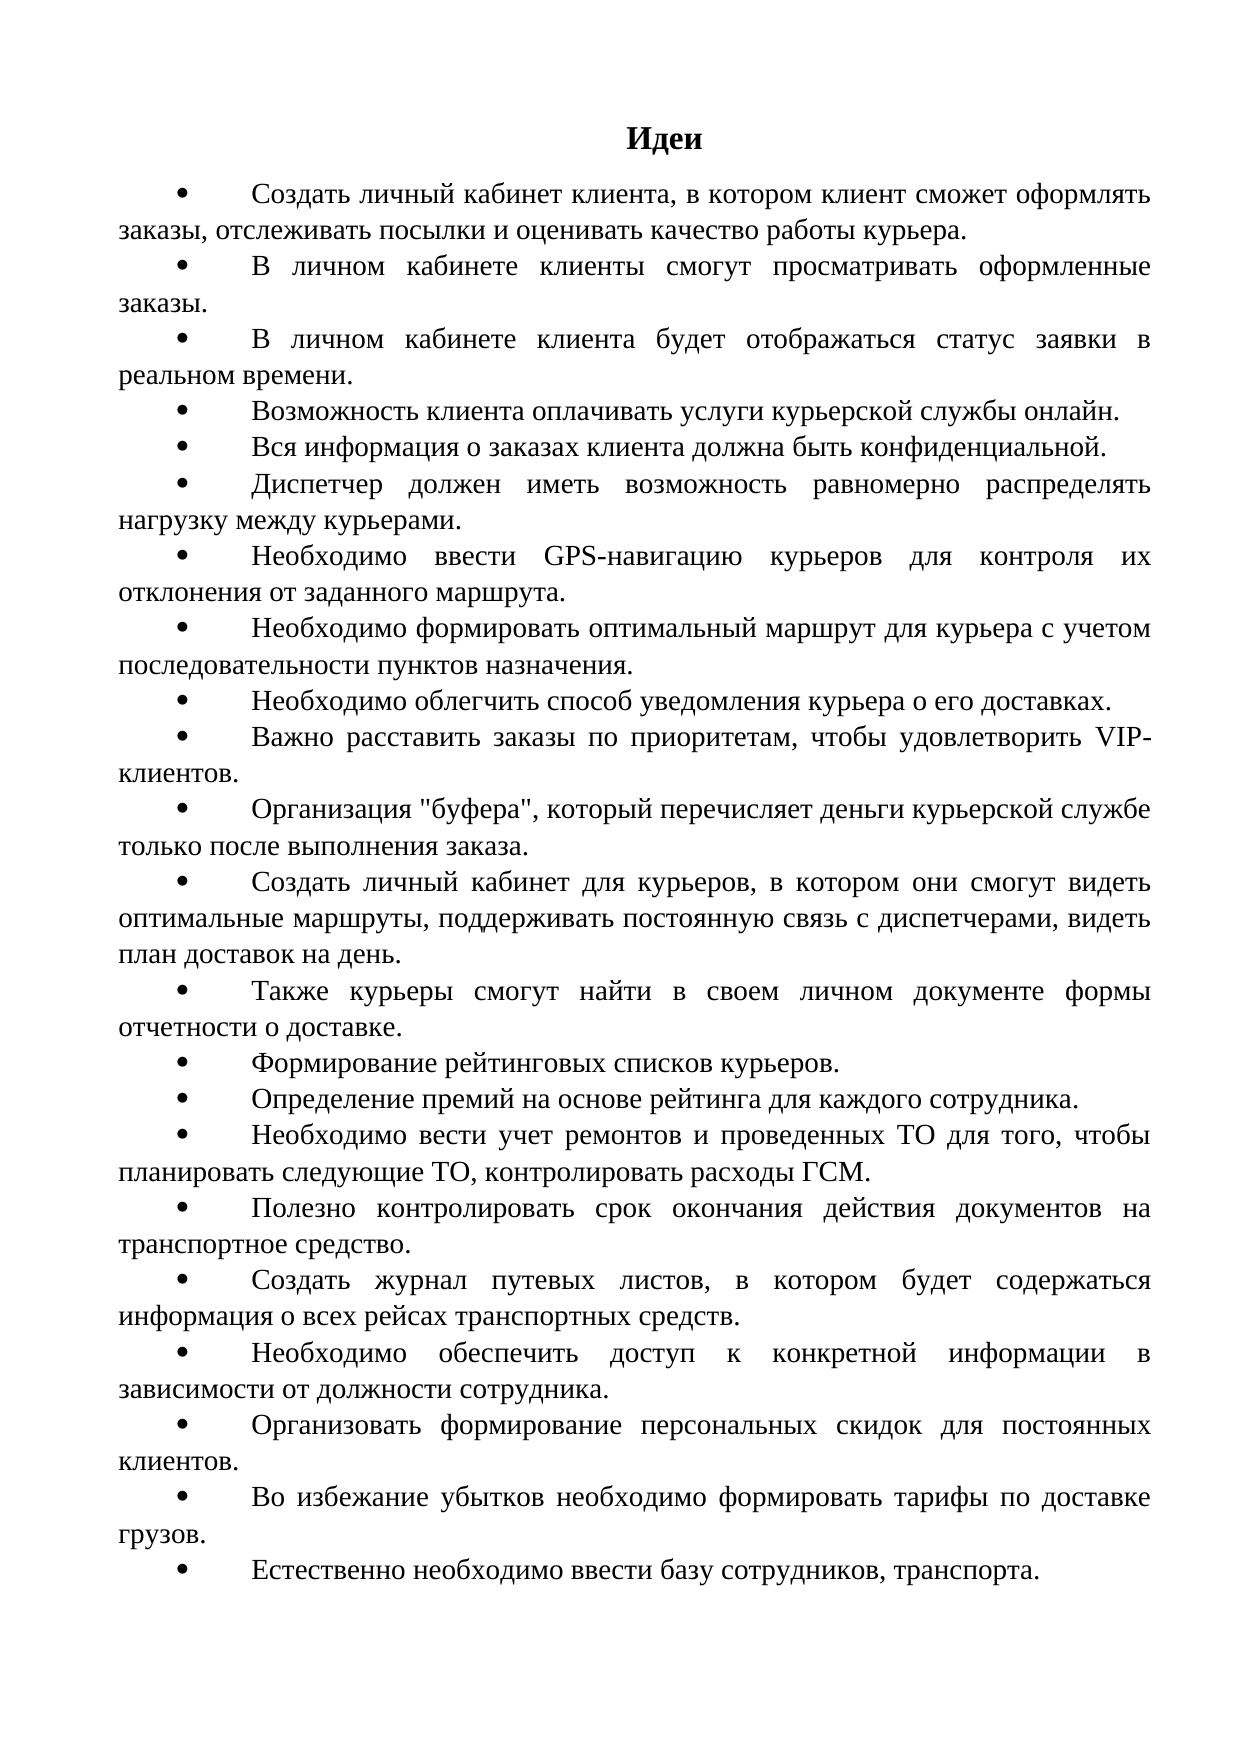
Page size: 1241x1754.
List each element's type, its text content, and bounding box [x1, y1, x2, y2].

list Организовать формирование персональных скидок для постоянных клиентов. [118, 1407, 1152, 1477]
list Создать журнал путевых листов, в котором будет содержаться информация о всех рейсах транспортных средств. [118, 1262, 1152, 1332]
list Естественно необходимо ввести базу сотрудников, транспорта. [118, 1552, 1152, 1586]
list Создать личный кабинет для курьеров, в котором они смогут видеть оптимальные маршруты, поддерживать постоянную связь с диспетчерами, видеть план доставок на день. [118, 864, 1152, 970]
list Создать личный кабинет клиента, в котором клиент сможет оформлять заказы, отслеживать посылки и оценивать качество работы курьера. [118, 176, 1152, 246]
list Полезно контролировать срок окончания действия документов на транспортное средство. [118, 1190, 1152, 1260]
list Возможность клиента оплачивать услуги курьерской службы онлайн. [118, 393, 1152, 427]
list Необходимо вести учет ремонтов и проведенных ТО для того, чтобы планировать следующие ТО, контролировать расходы ГСМ. [118, 1117, 1152, 1187]
list Необходимо формировать оптимальный маршрут для курьера с учетом последовательности пунктов назначения. [118, 611, 1152, 680]
list Во избежание убытков необходимо формировать тарифы по доставке грузов. [118, 1479, 1152, 1549]
list Вся информация о заказах клиента должна быть конфиденциальной. [118, 429, 1152, 463]
list Определение премий на основе рейтинга для каждого сотрудника. [118, 1081, 1152, 1115]
list Организация "буфера", который перечисляет деньги курьерской службе только после выполнения заказа. [118, 792, 1152, 861]
text Идеи [118, 118, 1152, 156]
list Формирование рейтинговых списков курьеров. [118, 1045, 1152, 1079]
list Необходимо обеспечить доступ к конкретной информации в зависимости от должности сотрудника. [118, 1335, 1152, 1404]
list Диспетчер должен иметь возможность равномерно распределять нагрузку между курьерами. [118, 466, 1152, 536]
list Необходимо облегчить способ уведомления курьера о его доставках. [118, 683, 1152, 717]
list Важно расставить заказы по приоритетам, чтобы удовлетворить VIP-клиентов. [118, 719, 1152, 789]
list Также курьеры смогут найти в своем личном документе формы отчетности о доставке. [118, 973, 1152, 1042]
list В личном кабинете клиента будет отображаться статус заявки в реальном времени. [118, 321, 1152, 391]
list В личном кабинете клиенты смогут просматривать оформленные заказы. [118, 248, 1152, 318]
list Необходимо ввести GPS-навигацию курьеров для контроля их отклонения от заданного маршрута. [118, 538, 1152, 608]
